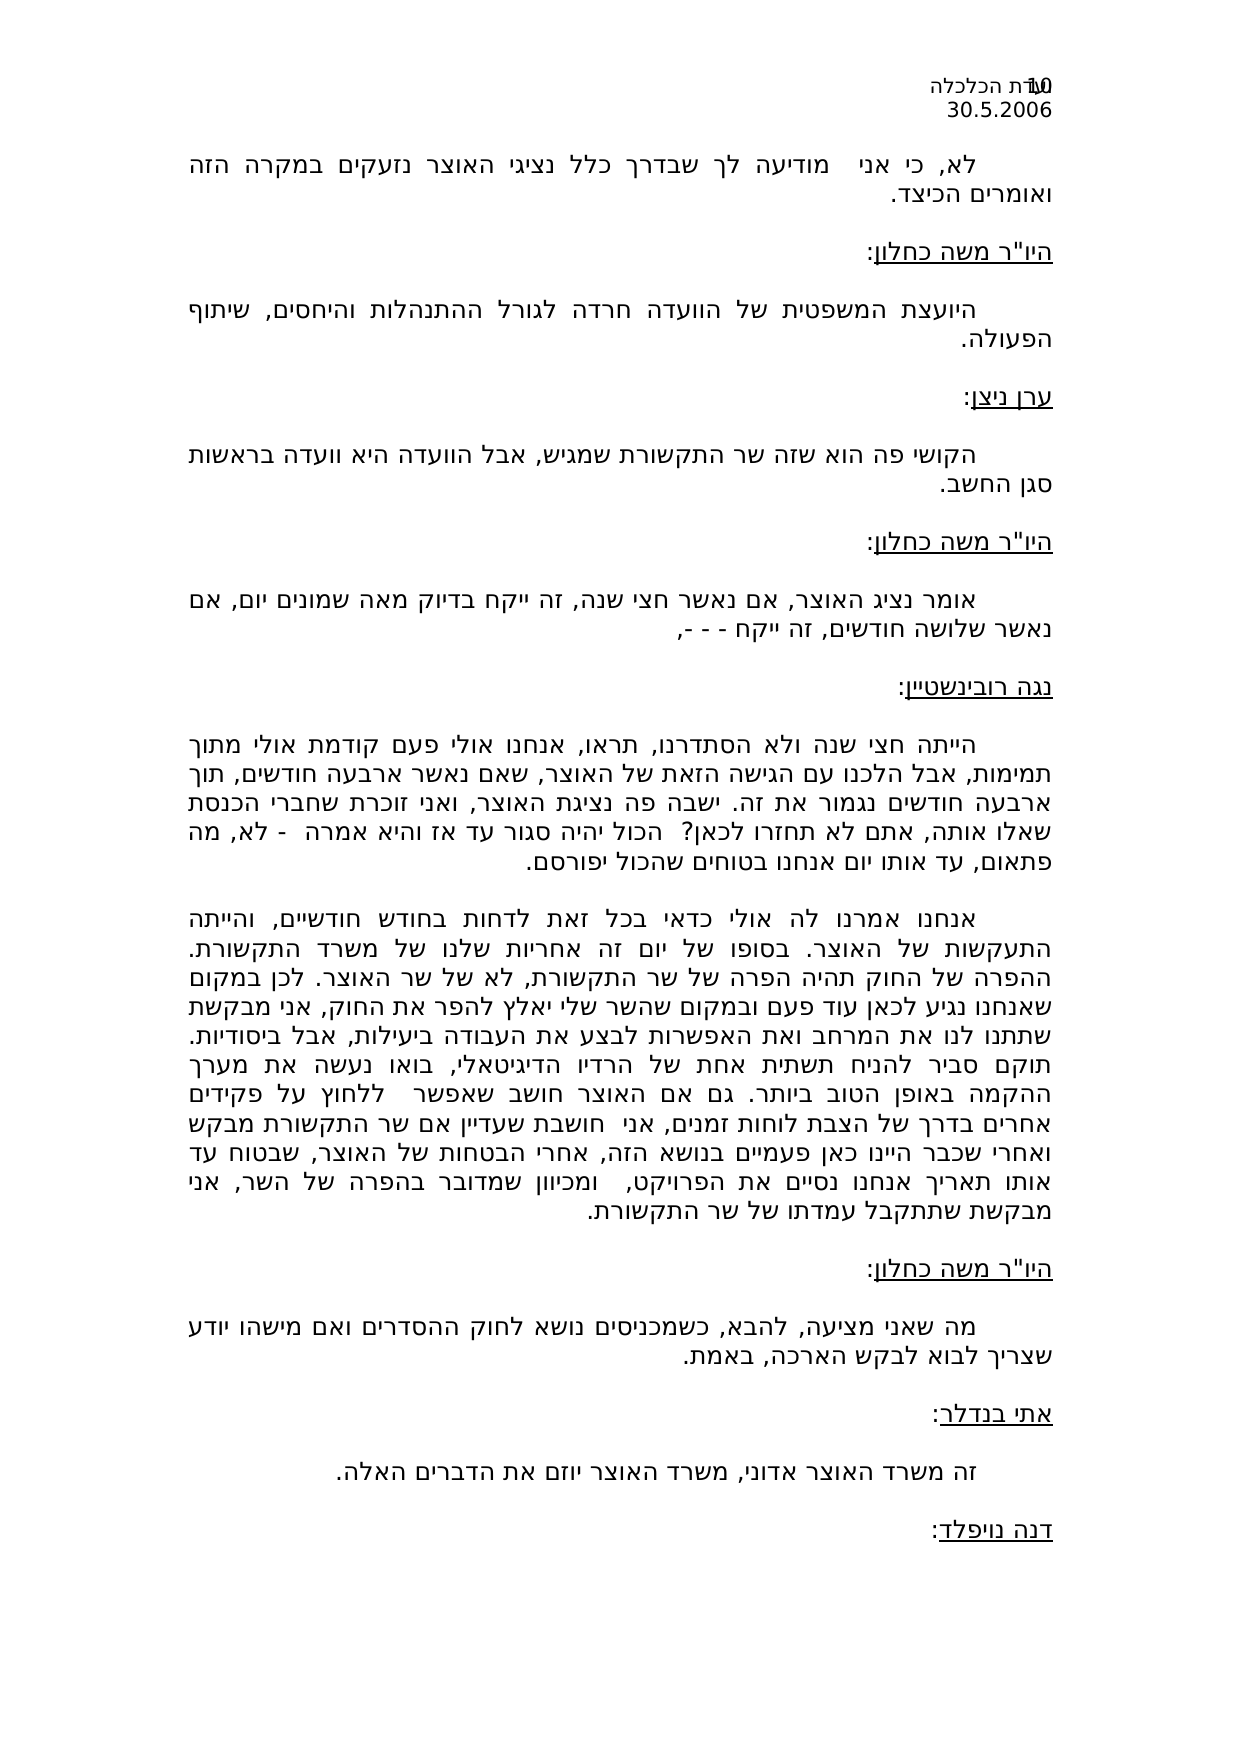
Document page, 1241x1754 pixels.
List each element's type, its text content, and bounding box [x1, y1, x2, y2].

text היו"ר משה כחלון: [187, 237, 1053, 266]
text זה משרד האוצר אדוני, משרד האוצר יוזם את הדברים האלה. [187, 1457, 1053, 1486]
text היועצת המשפטית של הוועדה חרדה לגורל ההתנהלות והיחסים, שיתוף הפעולה. [187, 295, 1053, 353]
text נגה רובינשטיין: [187, 672, 1053, 701]
text לא, כי אני מודיעה לך שבדרך כלל נציגי האוצר נזעקים במקרה הזה ואומרים הכיצד. [187, 150, 1053, 208]
text ערן ניצן: [187, 382, 1053, 411]
text דנה נויפלד: [187, 1515, 1053, 1544]
text הייתה חצי שנה ולא הסתדרנו, תראו, אנחנו אולי פעם קודמת אולי מתוך תמימות, אבל הלכנו עם הגישה הזאת של האוצר, שאם נאשר ארבעה חודשים, תוך ארבעה חודשים נגמור את זה. ישבה פה נציגת האוצר, ואני זוכרת שחברי הכנסת שאלו אותה, אתם לא תחזרו לכאן? הכול יהיה סגור עד אז והיא אמרה - לא, מה פתאום, עד אותו יום אנחנו בטוחים שהכול יפורסם. [187, 730, 1053, 876]
text אומר נציג האוצר, אם נאשר חצי שנה, זה ייקח בדיוק מאה שמונים יום, אם נאשר שלושה חודשים, זה ייקח - - -, [187, 585, 1053, 643]
text היו"ר משה כחלון: [187, 1254, 1053, 1283]
text הקושי פה הוא שזה שר התקשורת שמגיש, אבל הוועדה היא וועדה בראשות סגן החשב. [187, 440, 1053, 498]
text אנחנו אמרנו לה אולי כדאי בכל זאת לדחות בחודש חודשיים, והייתה התעקשות של האוצר. בסופו של יום זה אחריות שלנו של משרד התקשורת. ההפרה של החוק תהיה הפרה של שר התקשורת, לא של שר האוצר. לכן במקום שאנחנו נגיע לכאן עוד פעם ובמקום שהשר שלי יאלץ להפר את החוק, אני מבקשת שתתנו לנו את המרחב ואת האפשרות לבצע את העבודה ביעילות, אבל ביסודיות. תוקם סביר להניח תשתית אחת של הרדיו הדיגיטאלי, בואו נעשה את מערך ההקמה באופן הטוב ביותר. גם אם האוצר חושב שאפשר ללחוץ על פקידים אחרים בדרך של הצבת לוחות זמנים, אני חושבת שעדיין אם שר התקשורת מבקש ואחרי שכבר היינו כאן פעמיים בנושא הזה, אחרי הבטחות של האוצר, שבטוח עד אותו תאריך אנחנו נסיים את הפרויקט, ומכיוון שמדובר בהפרה של השר, אני מבקשת שתתקבל עמדתו של שר התקשורת. [187, 904, 1053, 1225]
text מה שאני מציעה, להבא, כשמכניסים נושא לחוק ההסדרים ואם מישהו יודע שצריך לבוא לבקש הארכה, באמת. [187, 1312, 1053, 1370]
text היו"ר משה כחלון: [187, 527, 1053, 556]
text אתי בנדלר: [187, 1399, 1053, 1428]
